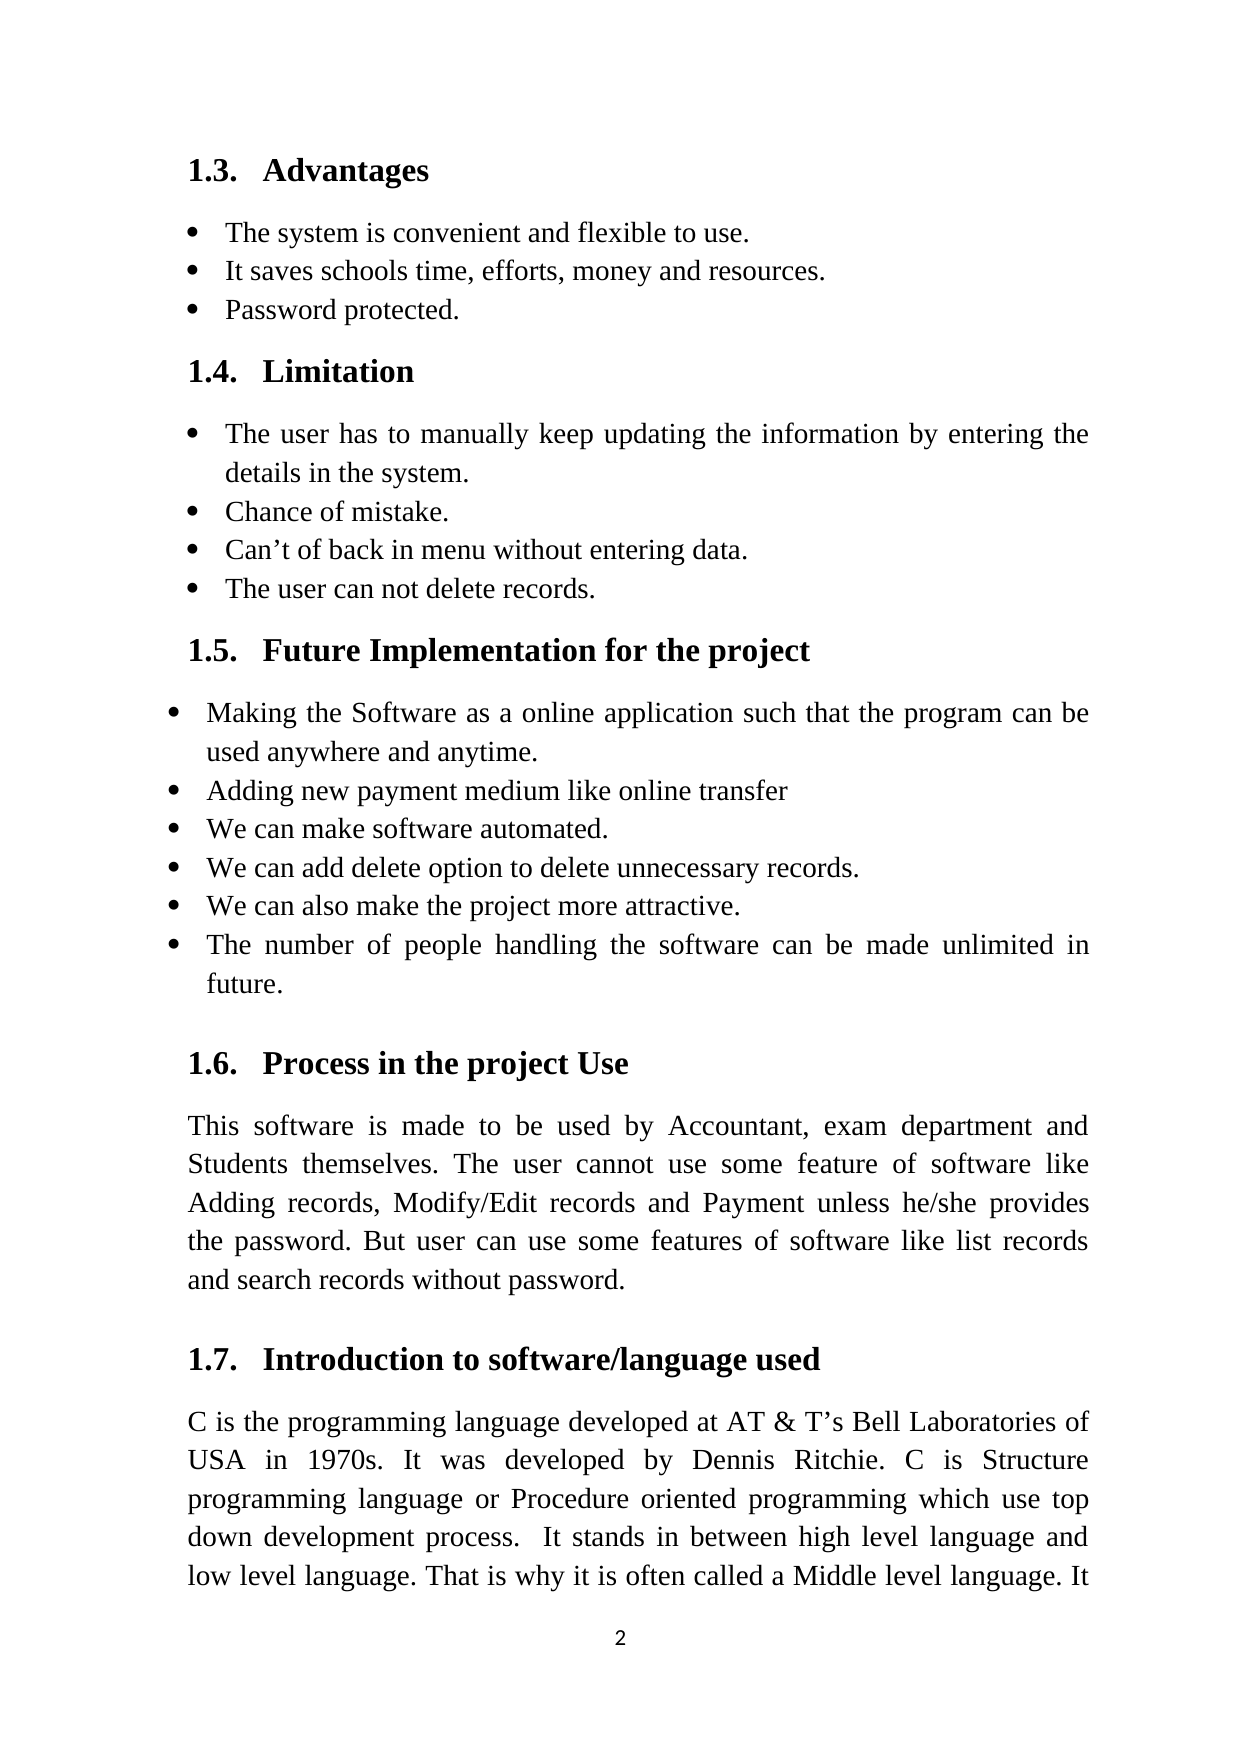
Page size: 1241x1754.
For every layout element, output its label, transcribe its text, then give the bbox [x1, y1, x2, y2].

list Process in the project Use [187, 1043, 1090, 1081]
list Adding new payment medium like online transfer [169, 773, 1090, 806]
list The system is convenient and flexible to use. [187, 215, 1090, 248]
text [187, 1404, 1090, 1592]
list Chance of mistake. [187, 494, 1090, 527]
list The user can not delete records. [187, 571, 1090, 605]
list The user has to manually keep updating the information by entering the details in the system. [187, 417, 1090, 489]
list We can add delete option to delete unnecessary records. [169, 850, 1090, 883]
list Future Implementation for the project [187, 631, 1090, 669]
list Introduction to software/language used [187, 1339, 1090, 1377]
list Limitation [187, 352, 1090, 390]
list Can’t of back in menu without entering data. [187, 532, 1090, 566]
list It saves schools time, efforts, money and resources. [187, 253, 1090, 287]
list Making the Software as a online application such that the program can be used anywhere and anytime. [169, 695, 1090, 768]
list Advantages [187, 150, 1090, 188]
list We can also make the project more attractive. [169, 888, 1090, 922]
list The number of people handling the software can be made unlimited in future. [169, 927, 1090, 999]
text This software is made to be used by Accountant, exam department and Students themselves. The user cannot use some feature of software like Adding records, Modify/Edit records and Payment unless he/she provides the password. But user can use some features of software like list records and search records without password. [187, 1108, 1090, 1296]
list Password protected. [187, 292, 1090, 326]
list We can make software automated. [169, 811, 1090, 845]
